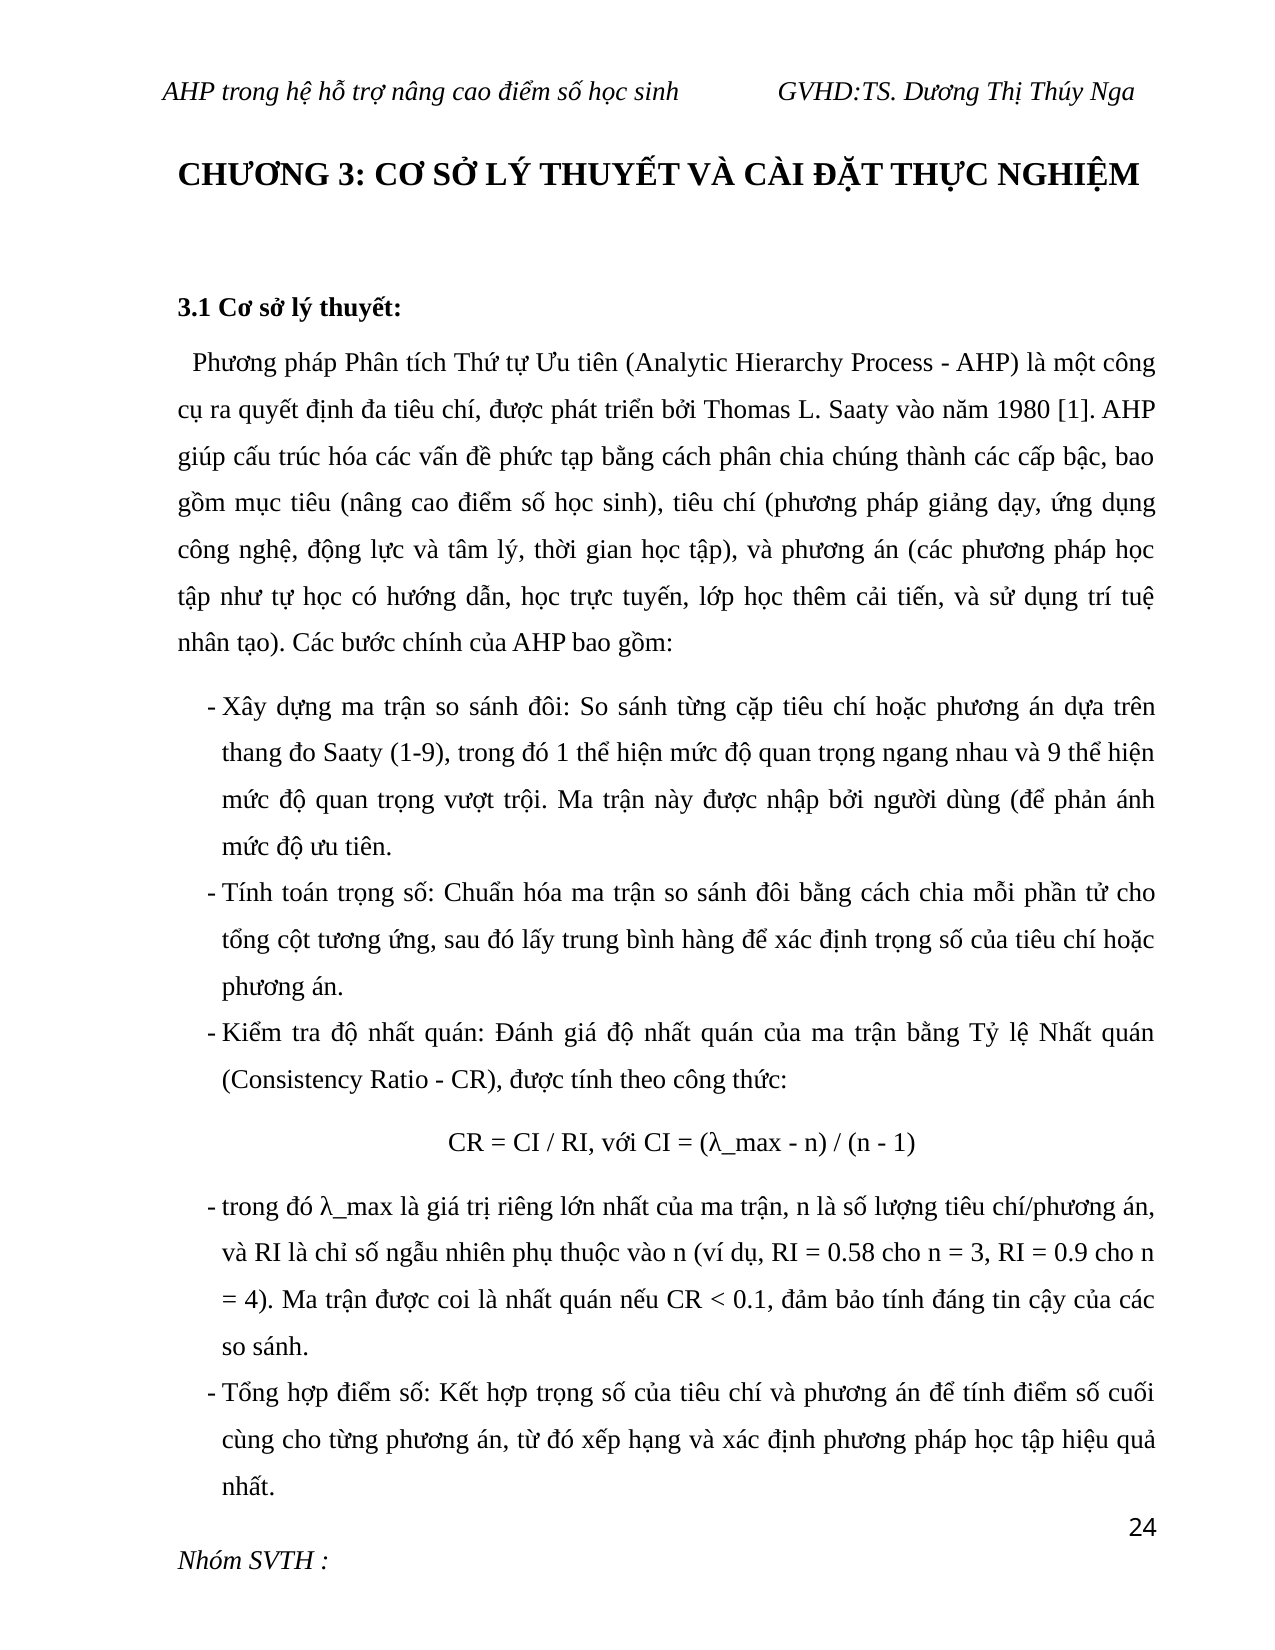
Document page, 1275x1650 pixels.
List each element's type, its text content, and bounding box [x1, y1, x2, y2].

list Tổng hợp điểm số: Kết hợp trọng số của tiêu chí và phương án để tính điểm số cuối cùng cho từng phương án, từ đó xếp hạng và xác định phương pháp học tập hiệu quả nhất. [207, 1376, 1157, 1501]
subtitle 3.1 Cơ sở lý thuyết: [177, 291, 1157, 322]
list Xây dựng ma trận so sánh đôi: So sánh từng cặp tiêu chí hoặc phương án dựa trên thang đo Saaty (1-9), trong đó 1 thể hiện mức độ quan trọng ngang nhau và 9 thể hiện mức độ quan trọng vượt trội. Ma trận này được nhập bởi người dùng (để phản ánh mức độ ưu tiên. [207, 689, 1157, 861]
list Tính toán trọng số: Chuẩn hóa ma trận so sánh đôi bằng cách chia mỗi phần tử cho tổng cột tương ứng, sau đó lấy trung bình hàng để xác định trọng số của tiêu chí hoặc phương án. [207, 876, 1157, 1001]
subtitle CHƯƠNG 3: CƠ SỞ LÝ THUYẾT VÀ CÀI ĐẶT THỰC NGHIỆM [177, 154, 1157, 192]
text CR = CI / RI, với CI = (λ_max - n) / (n - 1) [207, 1126, 1157, 1157]
text Phương pháp Phân tích Thứ tự Ưu tiên (Analytic Hierarchy Process - AHP) là một công cụ ra quyết định đa tiêu chí, được phát triển bởi Thomas L. Saaty vào năm 1980 [1]. AHP giúp cấu trúc hóa các vấn đề phức tạp bằng cách phân chia chúng thành các cấp bậc, bao gồm mục tiêu (nâng cao điểm số học sinh), tiêu chí (phương pháp giảng dạy, ứng dụng công nghệ, động lực và tâm lý, thời gian học tập), và phương án (các phương pháp học tập như tự học có hướng dẫn, học trực tuyến, lớp học thêm cải tiến, và sử dụng trí tuệ nhân tạo). Các bước chính của AHP bao gồm: [177, 346, 1157, 657]
list Kiểm tra độ nhất quán: Đánh giá độ nhất quán của ma trận bằng Tỷ lệ Nhất quán (Consistency Ratio - CR), được tính theo công thức: [207, 1016, 1157, 1094]
list trong đó λ_max là giá trị riêng lớn nhất của ma trận, n là số lượng tiêu chí/phương án, và RI là chỉ số ngẫu nhiên phụ thuộc vào n (ví dụ, RI = 0.58 cho n = 3, RI = 0.9 cho n = 4). Ma trận được coi là nhất quán nếu CR < 0.1, đảm bảo tính đáng tin cậy của các so sánh. [207, 1189, 1157, 1361]
